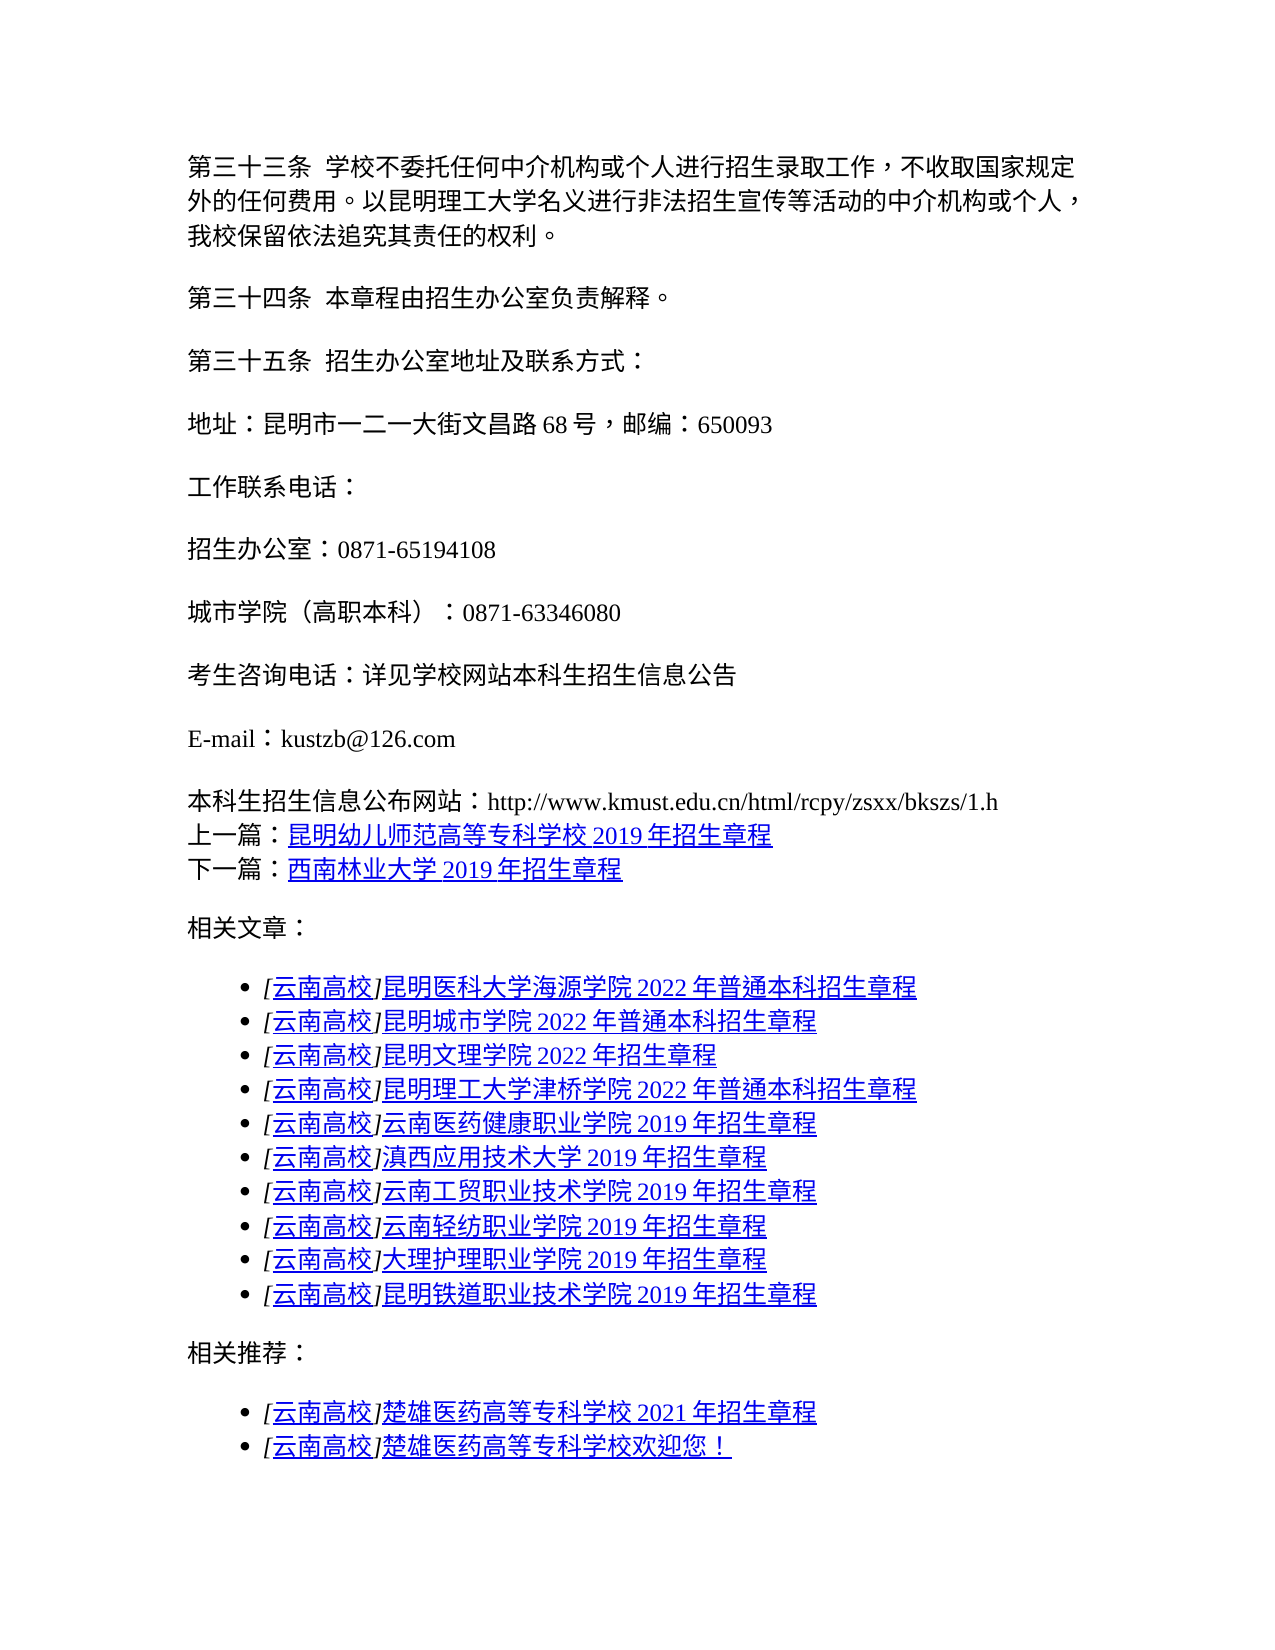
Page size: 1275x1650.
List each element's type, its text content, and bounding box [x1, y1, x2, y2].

text 相关文章： [187, 911, 1087, 945]
list [云南高校]昆明理工大学津桥学院2022年普通本科招生章程 [241, 1072, 1087, 1106]
text 城市学院（高职本科）：0871-63346080 [187, 595, 1087, 629]
list [云南高校]昆明铁道职业技术学院2019年招生章程 [241, 1276, 1087, 1310]
list [云南高校]昆明城市学院2022年普通本科招生章程 [241, 1004, 1087, 1038]
list [云南高校]大理护理职业学院2019年招生章程 [241, 1242, 1087, 1276]
list [云南高校]楚雄医药高等专科学校2021年招生章程 [241, 1394, 1087, 1428]
list [云南高校]昆明医科大学海源学院2022年普通本科招生章程 [241, 970, 1087, 1004]
text 地址：昆明市一二一大街文昌路68号，邮编：650093 [187, 407, 1087, 441]
text 招生办公室：0871-65194108 [187, 532, 1087, 566]
text 第三十五条 招生办公室地址及联系方式： [187, 344, 1087, 378]
text 工作联系电话： [187, 469, 1087, 503]
text 上一篇：昆明幼儿师范高等专科学校2019年招生章程 下一篇：西南林业大学2019年招生章程 [187, 817, 1087, 886]
list [云南高校]云南医药健康职业学院2019年招生章程 [241, 1106, 1087, 1140]
text 第三十三条 学校不委托任何中介机构或个人进行招生录取工作，不收取国家规定外的任何费用。以昆明理工大学名义进行非法招生宣传等活动的中介机构或个人，我校保留依法追究其责任的权利。 [187, 150, 1087, 252]
text E-mail：kustzb@126.com [187, 721, 1087, 755]
text 本科生招生信息公布网站：http://www.kmust.edu.cn/html/rcpy/zsxx/bkszs/1.h [187, 783, 1087, 817]
list [云南高校]滇西应用技术大学2019年招生章程 [241, 1140, 1087, 1174]
text 考生咨询电话：详见学校网站本科生招生信息公告 [187, 658, 1087, 692]
list [云南高校]昆明文理学院2022年招生章程 [241, 1038, 1087, 1072]
list [云南高校]楚雄医药高等专科学校欢迎您！ [241, 1428, 1087, 1462]
list [云南高校]云南工贸职业技术学院2019年招生章程 [241, 1174, 1087, 1208]
text 相关推荐： [187, 1335, 1087, 1369]
list [云南高校]云南轻纺职业学院2019年招生章程 [241, 1208, 1087, 1242]
text 第三十四条 本章程由招生办公室负责解释。 [187, 281, 1087, 315]
